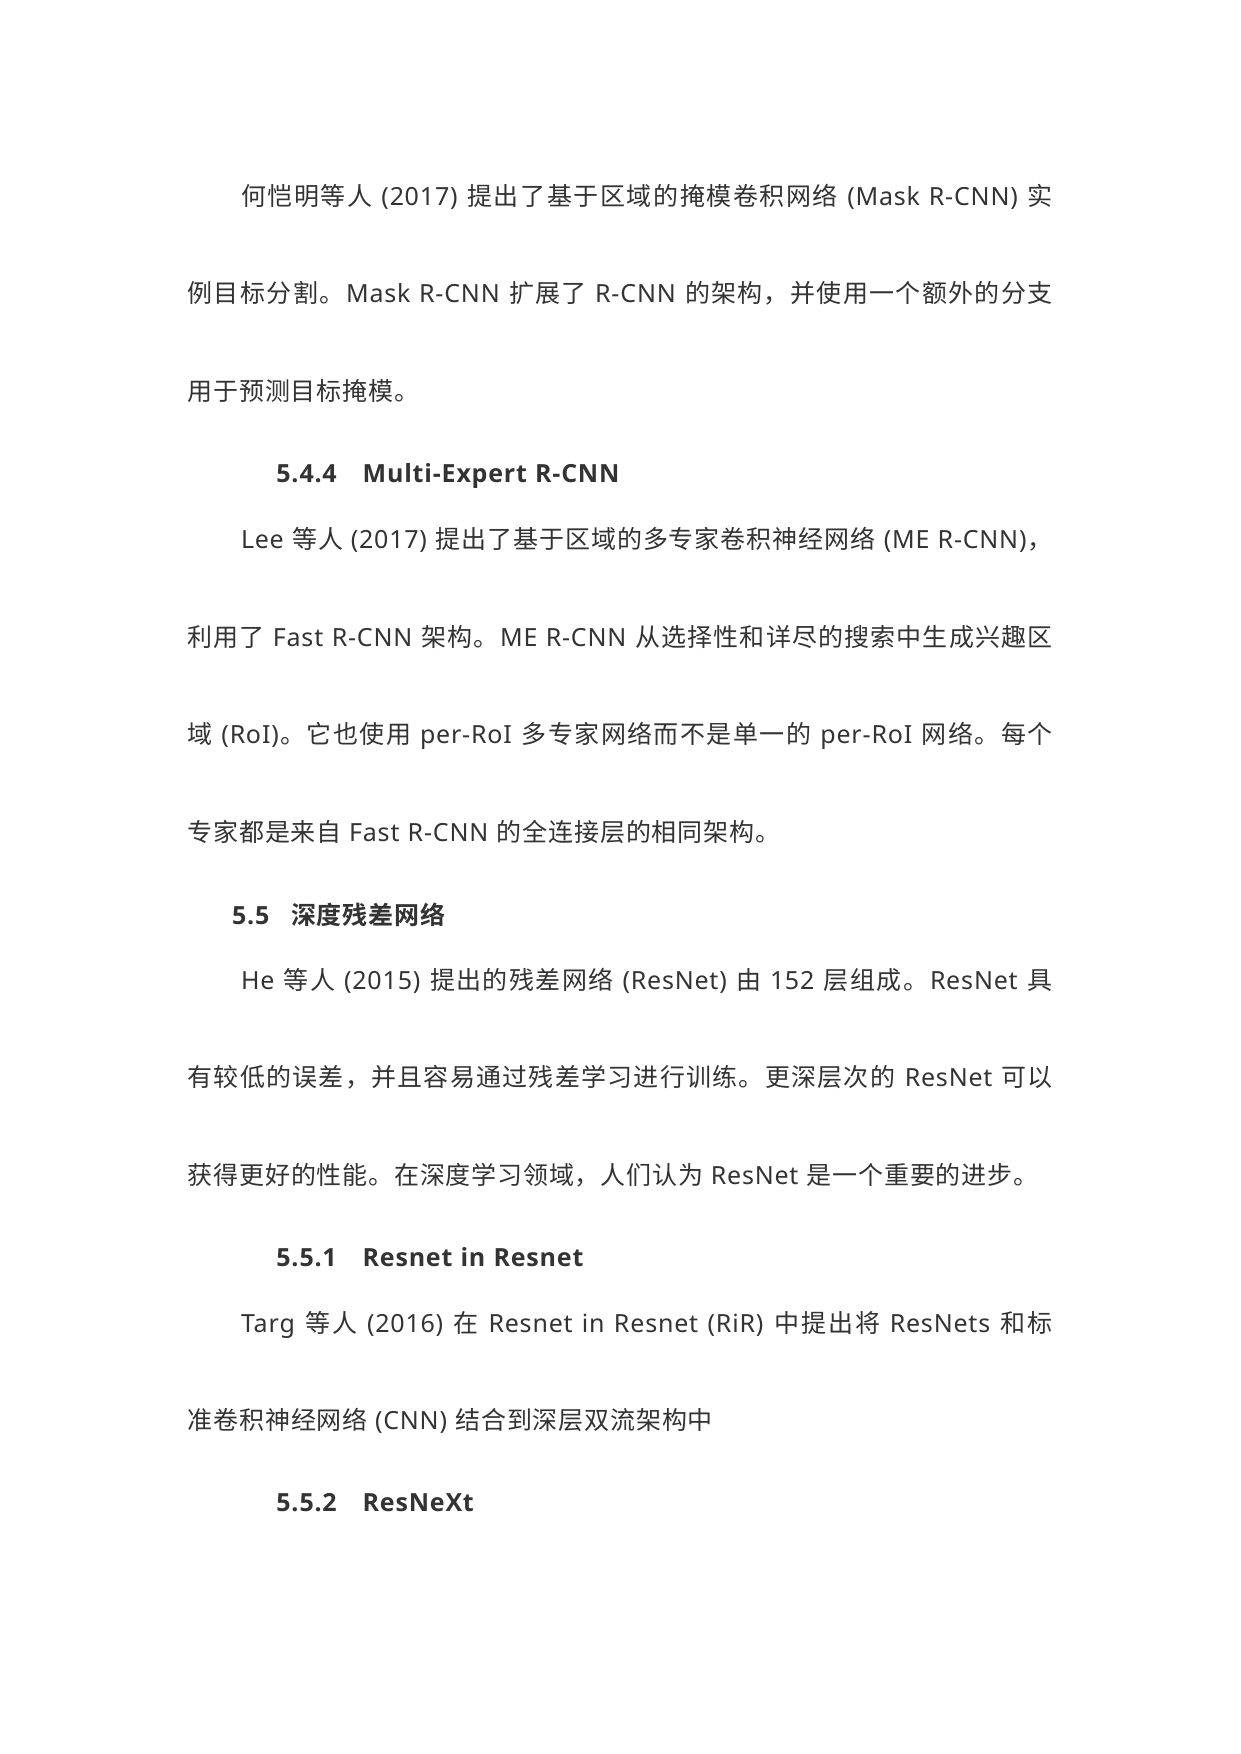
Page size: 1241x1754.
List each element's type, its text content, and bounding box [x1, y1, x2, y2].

text Targ 等人 (2016) 在 Resnet in Resnet (RiR) 中提出将 ResNets 和标准卷积神经网络 (CNN) 结合到深层双流架构中 [187, 1289, 1053, 1451]
text Lee 等人 (2017) 提出了基于区域的多专家卷积神经网络 (ME R-CNN)，利用了 Fast R-CNN 架构。ME R-CNN 从选择性和详尽的搜索中生成兴趣区域 (RoI)。它也使用 per-RoI 多专家网络而不是单一的 per-RoI 网络。每个专家都是来自 Fast R-CNN 的全连接层的相同架构。 [187, 505, 1053, 863]
text He 等人 (2015) 提出的残差网络 (ResNet) 由 152 层组成。ResNet 具有较低的误差，并且容易通过残差学习进行训练。更深层次的 ResNet 可以获得更好的性能。在深度学习领域，人们认为 ResNet 是一个重要的进步。 [187, 946, 1053, 1206]
list 深度残差网络 [232, 881, 1053, 946]
list ResNeXt [276, 1469, 1053, 1534]
list Multi-Expert R-CNN [276, 440, 1053, 505]
list Resnet in Resnet [276, 1224, 1053, 1289]
text 何恺明等人 (2017) 提出了基于区域的掩模卷积网络 (Mask R-CNN) 实例目标分割。Mask R-CNN 扩展了 R-CNN 的架构，并使用一个额外的分支用于预测目标掩模。 [187, 162, 1053, 422]
